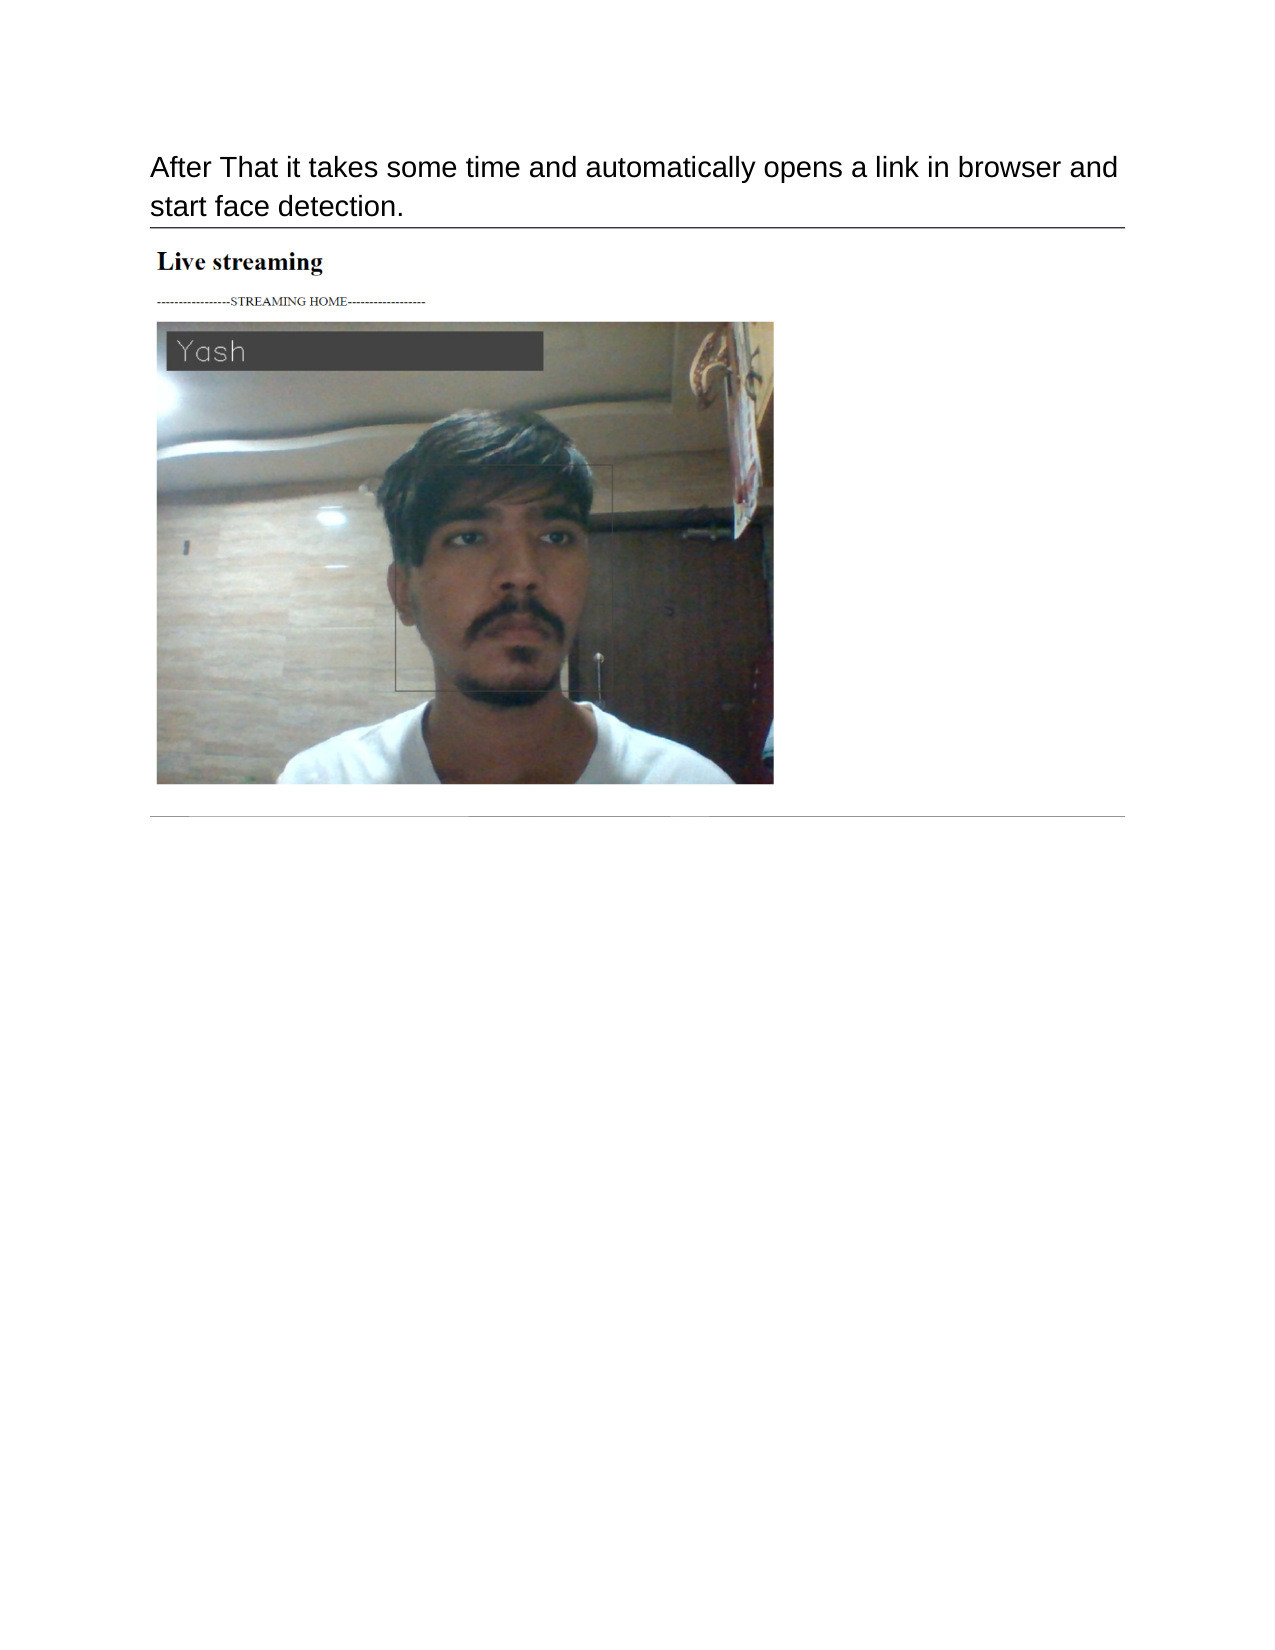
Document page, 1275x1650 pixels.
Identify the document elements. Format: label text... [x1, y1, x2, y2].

picture [150, 227, 1125, 817]
text After That it takes some time and automatically opens a link in browser and start face detection. [150, 150, 1125, 222]
